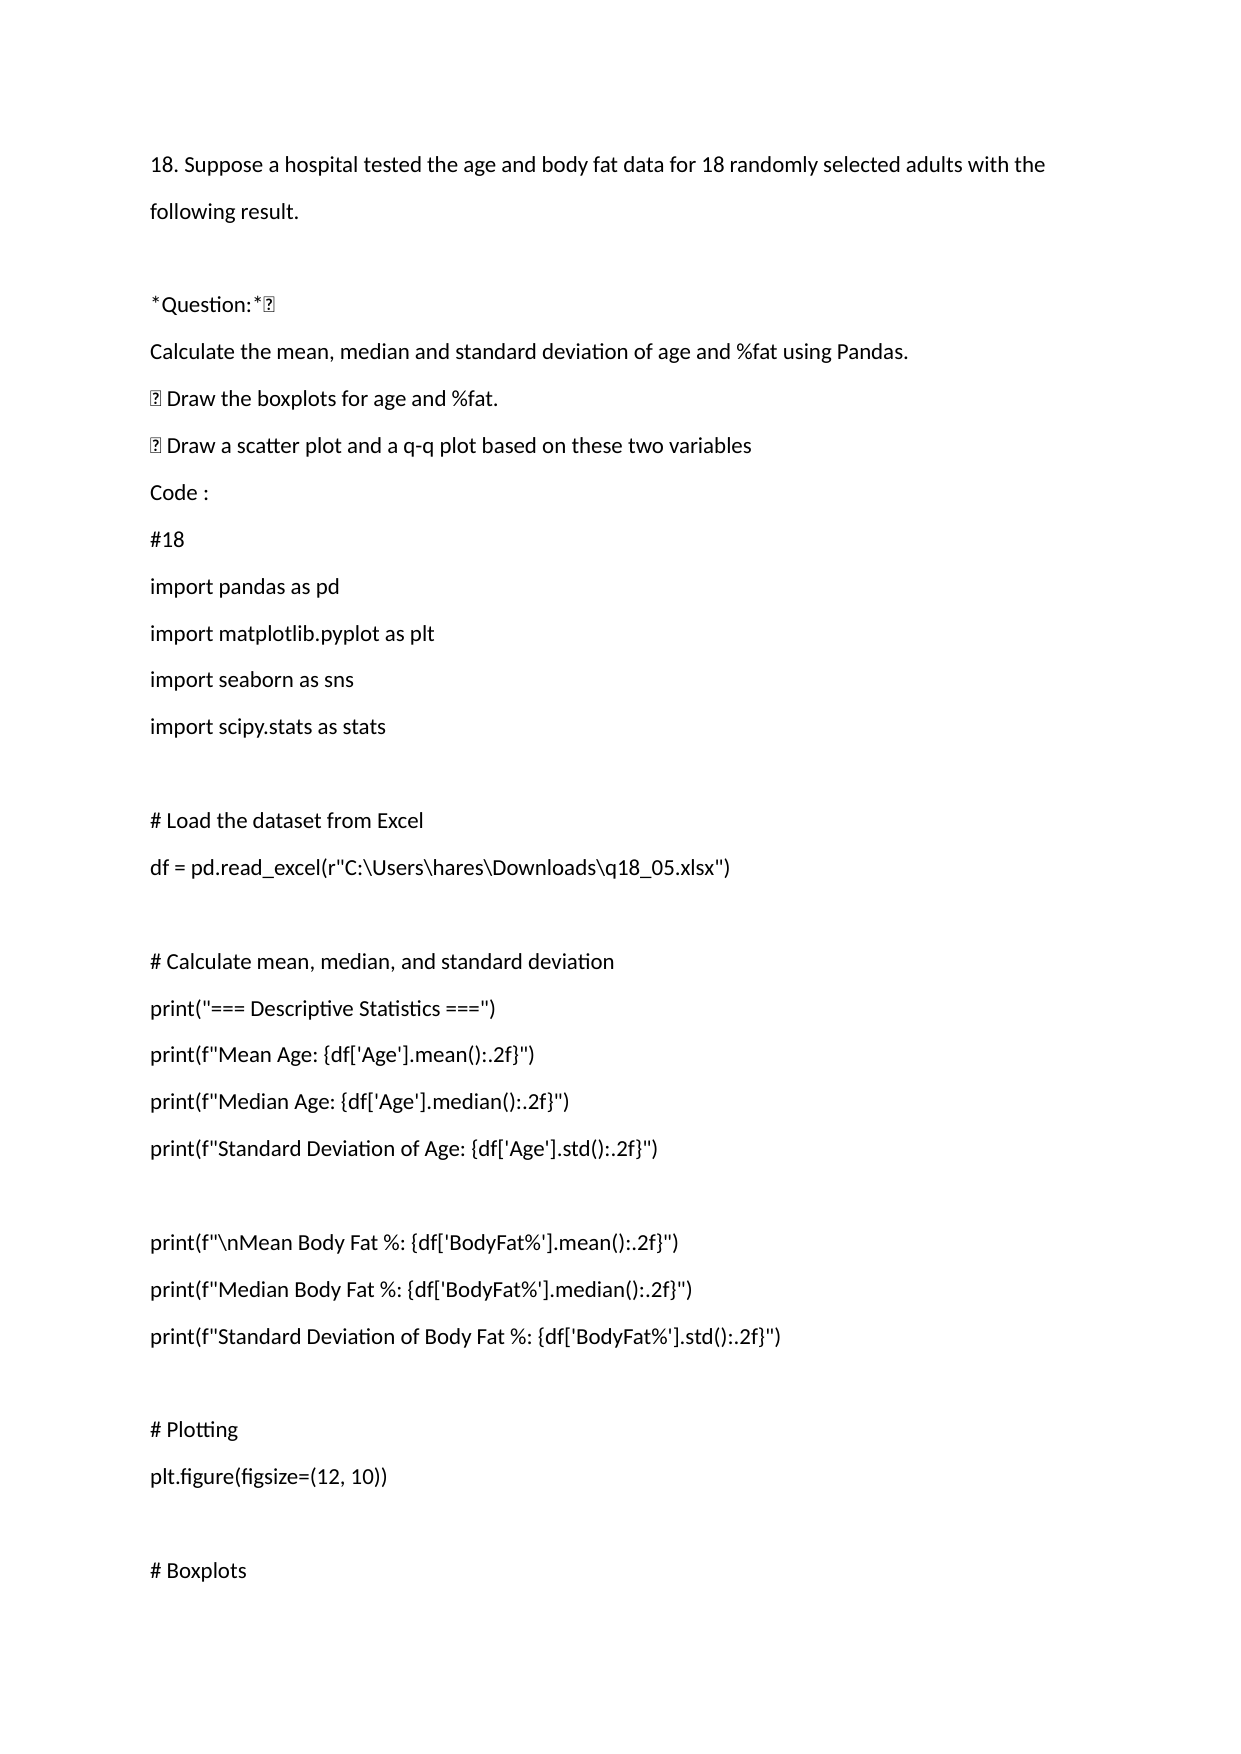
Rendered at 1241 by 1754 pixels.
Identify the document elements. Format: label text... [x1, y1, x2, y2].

text import seaborn as sns [150, 666, 1090, 694]
text print(f"Standard Deviation of Age: {df['Age'].std():.2f}") [150, 1134, 1090, 1162]
text following result. [150, 197, 1090, 225]
text df = pd.read_excel(r"C:\Users\hares\Downloads\q18_05.xlsx") [150, 853, 1090, 881]
text print(f"\nMean Body Fat %: {df['BodyFat%'].mean():.2f}") [150, 1228, 1090, 1256]
text # Calculate mean, median, and standard deviation [150, 947, 1090, 975]
text plt.figure(figsize=(12, 10)) [150, 1462, 1090, 1491]
text # Boxplots [150, 1556, 1090, 1584]
text # Load the dataset from Excel [150, 806, 1090, 834]
text  Draw a scatter plot and a q-q plot based on these two variables [150, 431, 1090, 459]
text 18. Suppose a hospital tested the age and body fat data for 18 randomly selected adults with the [150, 150, 1090, 178]
text Calculate the mean, median and standard deviation of age and %fat using Pandas. [150, 337, 1090, 366]
text import scipy.stats as stats [150, 712, 1090, 741]
text print(f"Standard Deviation of Body Fat %: {df['BodyFat%'].std():.2f}") [150, 1322, 1090, 1350]
text # Plotting [150, 1416, 1090, 1444]
text print("=== Descriptive Statistics ===") [150, 994, 1090, 1022]
text *Question:* [150, 291, 1090, 319]
text import matplotlib.pyplot as plt [150, 619, 1090, 647]
text print(f"Median Body Fat %: {df['BodyFat%'].median():.2f}") [150, 1275, 1090, 1303]
text #18 [150, 525, 1090, 553]
text import pandas as pd [150, 572, 1090, 600]
text Code : [150, 478, 1090, 506]
text print(f"Median Age: {df['Age'].median():.2f}") [150, 1087, 1090, 1116]
text print(f"Mean Age: {df['Age'].mean():.2f}") [150, 1041, 1090, 1069]
text  Draw the boxplots for age and %fat. [150, 384, 1090, 412]
